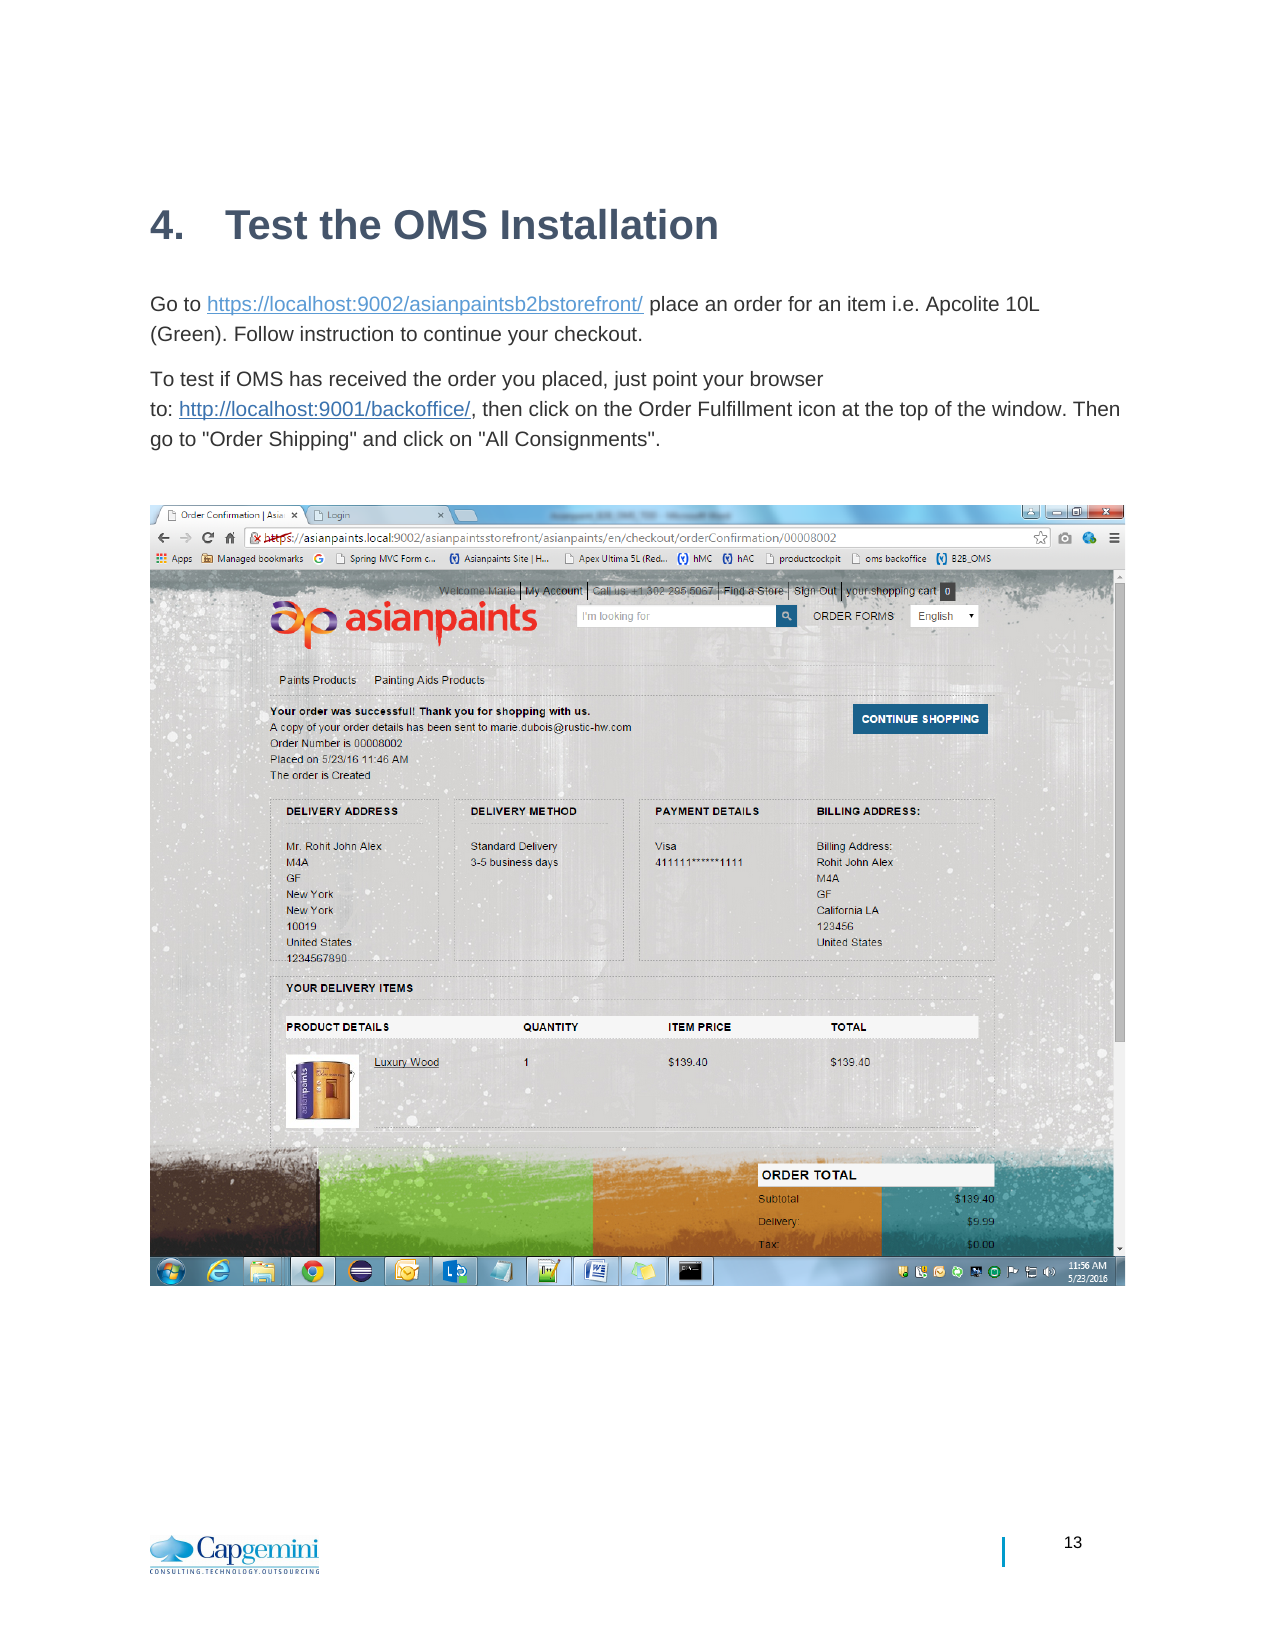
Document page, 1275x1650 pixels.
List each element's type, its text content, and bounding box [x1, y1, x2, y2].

text To test if OMS has received the order you placed, just point your browser to: http://localhost:9001/backoffice/, then click on the Order Fulfillment icon at the top of the window. Then go to "Order Shipping" and click on "All Consignments". [150, 361, 1125, 451]
picture [150, 505, 1125, 1286]
text Go to https://localhost:9002/asianpaintsb2bstorefront/ place an order for an item i.e. Apcolite 10L (Green). Follow instruction to continue your checkout. [150, 286, 1125, 346]
subtitle Test the OMS Installation [150, 200, 1125, 248]
picture [150, 1535, 319, 1574]
